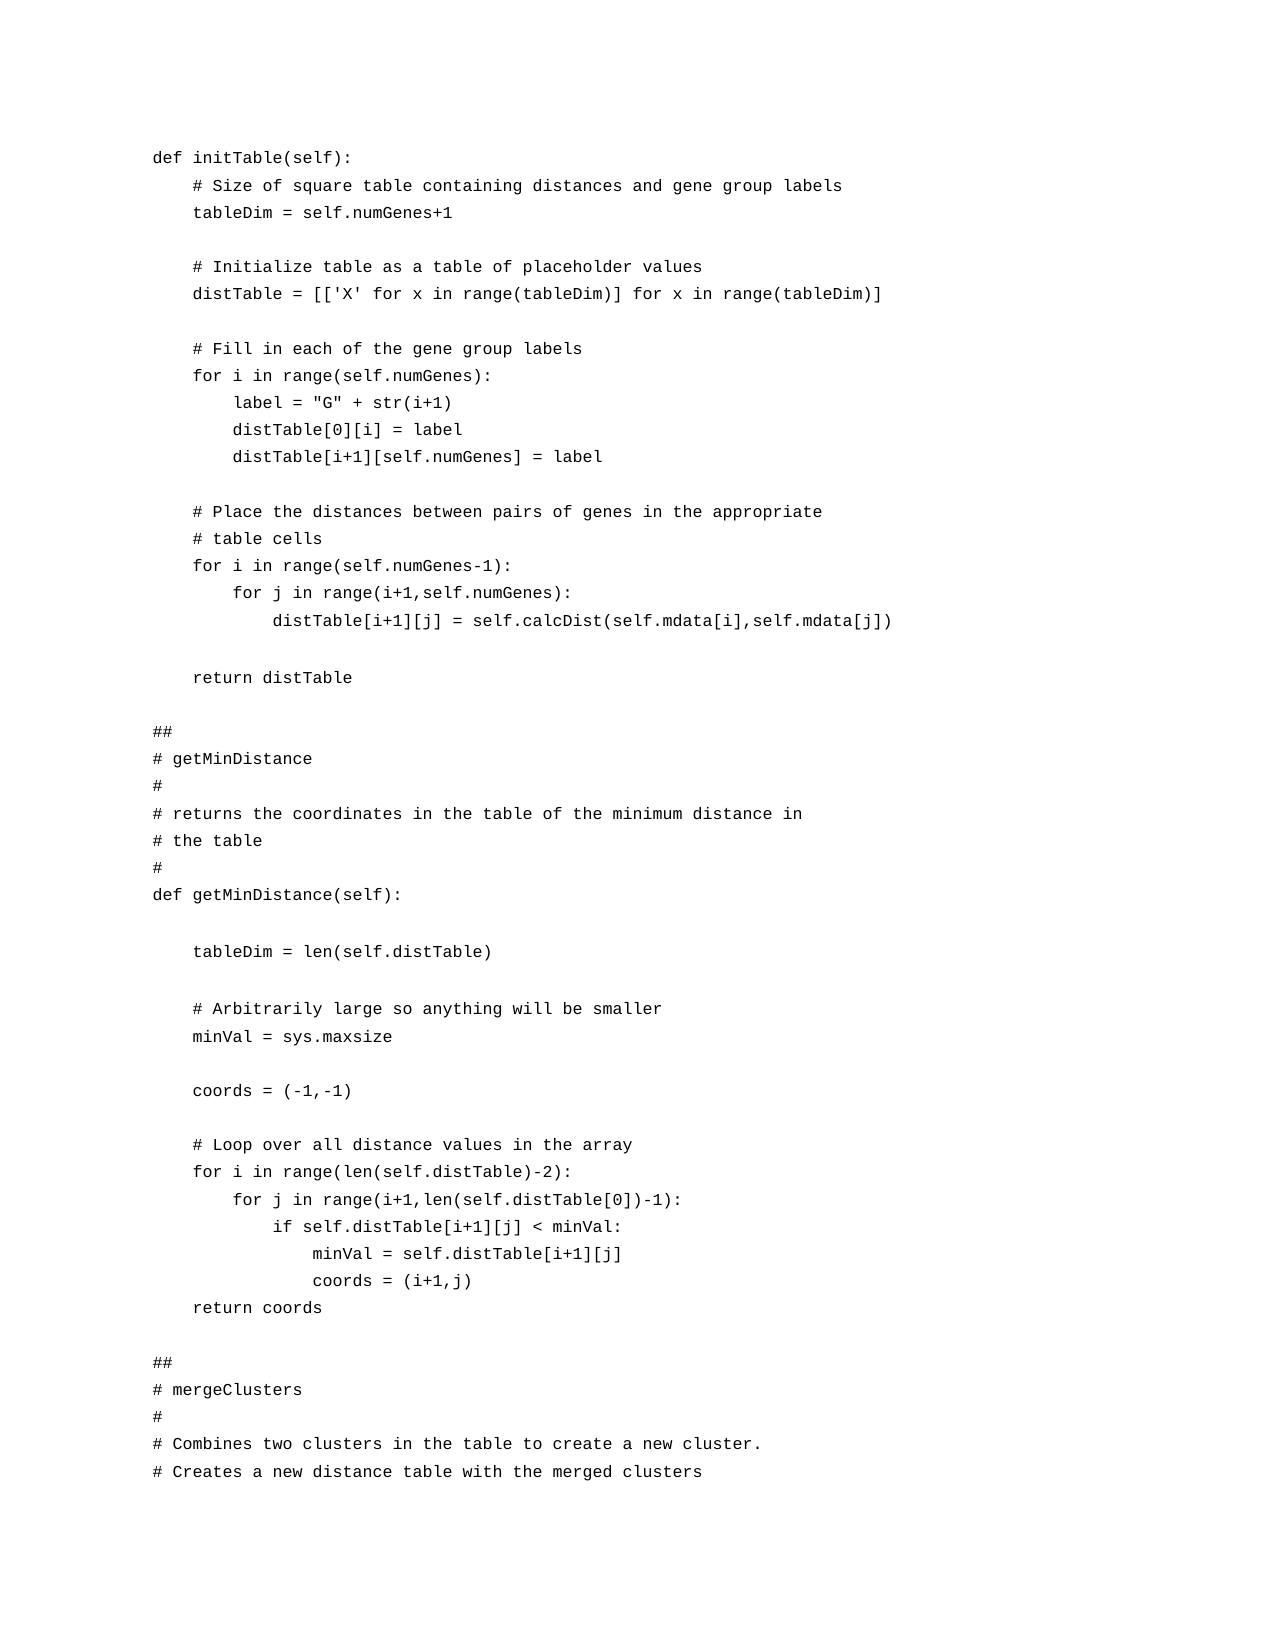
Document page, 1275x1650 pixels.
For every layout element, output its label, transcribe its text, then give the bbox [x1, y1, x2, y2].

text # Initialize table as a table of placeholder values [112, 259, 1162, 278]
text # Loop over all distance values in the array [112, 1137, 1162, 1156]
text return coords [112, 1300, 1162, 1319]
text for i in range(len(self.distTable)-2): [112, 1164, 1162, 1183]
text ## [112, 724, 1162, 742]
text # Size of square table containing distances and gene group labels [112, 177, 1162, 196]
text ## [112, 1354, 1162, 1373]
text for j in range(i+1,len(self.distTable[0])-1): [112, 1191, 1162, 1210]
text # Creates a new distance table with the merged clusters [112, 1463, 1162, 1482]
text def initTable(self): [112, 150, 1162, 169]
text # [112, 1409, 1162, 1428]
text tableDim = len(self.distTable) [112, 944, 1162, 963]
text distTable = [['X' for x in range(tableDim)] for x in range(tableDim)] [112, 286, 1162, 305]
text label = "G" + str(i+1) [112, 395, 1162, 413]
text return distTable [112, 669, 1162, 688]
text coords = (-1,-1) [112, 1082, 1162, 1101]
text # returns the coordinates in the table of the minimum distance in [112, 805, 1162, 824]
text def getMinDistance(self): [112, 887, 1162, 906]
text # Arbitrarily large so anything will be smaller [112, 1001, 1162, 1020]
text distTable[0][i] = label [112, 422, 1162, 441]
text if self.distTable[i+1][j] < minVal: [112, 1218, 1162, 1237]
text # the table [112, 832, 1162, 851]
text tableDim = self.numGenes+1 [112, 204, 1162, 223]
text # mergeClusters [112, 1382, 1162, 1400]
text distTable[i+1][j] = self.calcDist(self.mdata[i],self.mdata[j]) [112, 612, 1162, 631]
text for i in range(self.numGenes-1): [112, 558, 1162, 577]
text # Fill in each of the gene group labels [112, 340, 1162, 359]
text for i in range(self.numGenes): [112, 367, 1162, 386]
text # Place the distances between pairs of genes in the appropriate [112, 503, 1162, 522]
text # [112, 778, 1162, 797]
text minVal = sys.maxsize [112, 1028, 1162, 1047]
text coords = (i+1,j) [112, 1273, 1162, 1292]
text distTable[i+1][self.numGenes] = label [112, 449, 1162, 468]
text # table cells [112, 531, 1162, 549]
text minVal = self.distTable[i+1][j] [112, 1246, 1162, 1264]
text # Combines two clusters in the table to create a new cluster. [112, 1436, 1162, 1455]
text # getMinDistance [112, 751, 1162, 770]
text # [112, 859, 1162, 878]
text for j in range(i+1,self.numGenes): [112, 585, 1162, 604]
